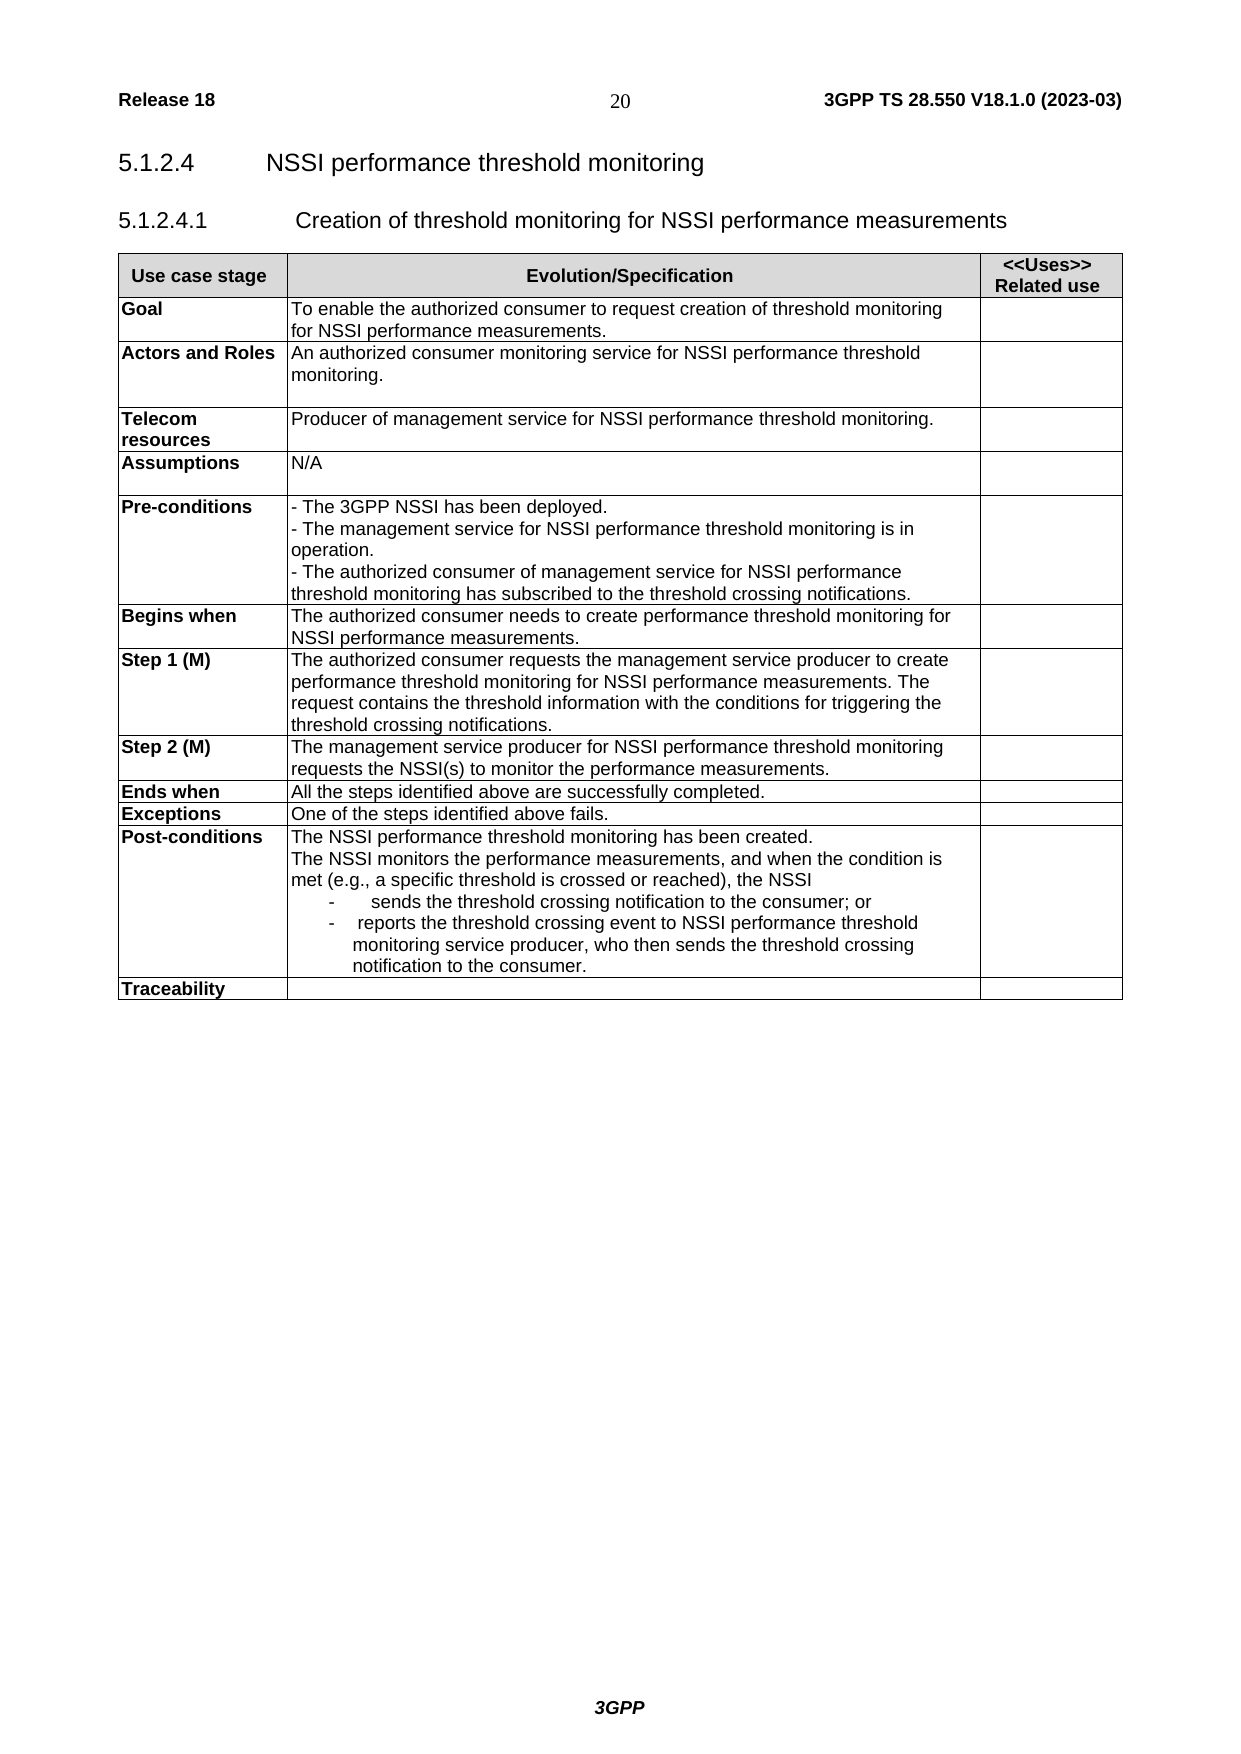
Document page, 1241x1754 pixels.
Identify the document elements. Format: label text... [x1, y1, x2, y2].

table_cell The authorized consumer needs to create performance threshold monitoring for NSSI performance measurements. [288, 605, 980, 648]
table_cell [981, 978, 1122, 999]
table_cell [981, 736, 1122, 779]
table_cell One of the steps identified above fails. [288, 803, 980, 825]
table_cell [981, 342, 1122, 407]
table_cell [981, 781, 1122, 802]
table_cell Step 2 (M) [119, 736, 287, 779]
table_cell [981, 408, 1122, 451]
table_cell Goal [119, 298, 287, 341]
table_cell Exceptions [119, 803, 287, 825]
table_cell [981, 605, 1122, 648]
table_cell Traceability [119, 978, 287, 999]
table_cell To enable the authorized consumer to request creation of threshold monitoring for NSSI performance measurements. [288, 298, 980, 341]
table_cell Assumptions [119, 452, 287, 495]
table_cell [981, 298, 1122, 341]
table_cell - The 3GPP NSSI has been deployed. - The management service for NSSI performance threshold monitoring is in operation. - The authorized consumer of management service for NSSI performance threshold monitoring has subscribed to the threshold crossing notifications. [288, 496, 980, 604]
table_cell The authorized consumer requests the management service producer to create performance threshold monitoring for NSSI performance measurements. The request contains the threshold information with the conditions for triggering the threshold crossing notifications. [288, 649, 980, 735]
table_cell Pre-conditions [119, 496, 287, 604]
table_header <<Uses>> Related use [981, 254, 1122, 297]
table_cell [981, 649, 1122, 735]
table_cell An authorized consumer monitoring service for NSSI performance threshold monitoring. [288, 342, 980, 407]
table_cell Actors and Roles [119, 342, 287, 407]
table_cell The management service producer for NSSI performance threshold monitoring requests the NSSI(s) to monitor the performance measurements. [288, 736, 980, 779]
subtitle 5.1.2.4.1 Creation of threshold monitoring for NSSI performance measurements [118, 207, 1122, 234]
table_cell Ends when [119, 781, 287, 802]
table_cell N/A [288, 452, 980, 495]
table_cell Producer of management service for NSSI performance threshold monitoring. [288, 408, 980, 451]
table_cell Step 1 (M) [119, 649, 287, 735]
table_cell [981, 496, 1122, 604]
table_cell Telecom resources [119, 408, 287, 451]
table_header Use case stage [119, 254, 287, 297]
table_cell All the steps identified above are successfully completed. [288, 781, 980, 802]
table_cell [981, 452, 1122, 495]
table_cell [981, 826, 1122, 977]
table_cell [981, 803, 1122, 825]
table_header Evolution/Specification [288, 254, 980, 297]
table_cell The NSSI performance threshold monitoring has been created. The NSSI monitors the performance measurements, and when the condition is met (e.g., a specific threshold is crossed or reached), the NSSI sends the threshold crossing notification to the consumer; or reports the threshold crossing event to NSSI performance threshold monitoring service producer, who then sends the threshold crossing notification to the consumer. [288, 826, 980, 977]
table_cell Post-conditions [119, 826, 287, 977]
subtitle 5.1.2.4 NSSI performance threshold monitoring [118, 147, 1122, 176]
table_cell Begins when [119, 605, 287, 648]
table_cell [288, 978, 980, 999]
